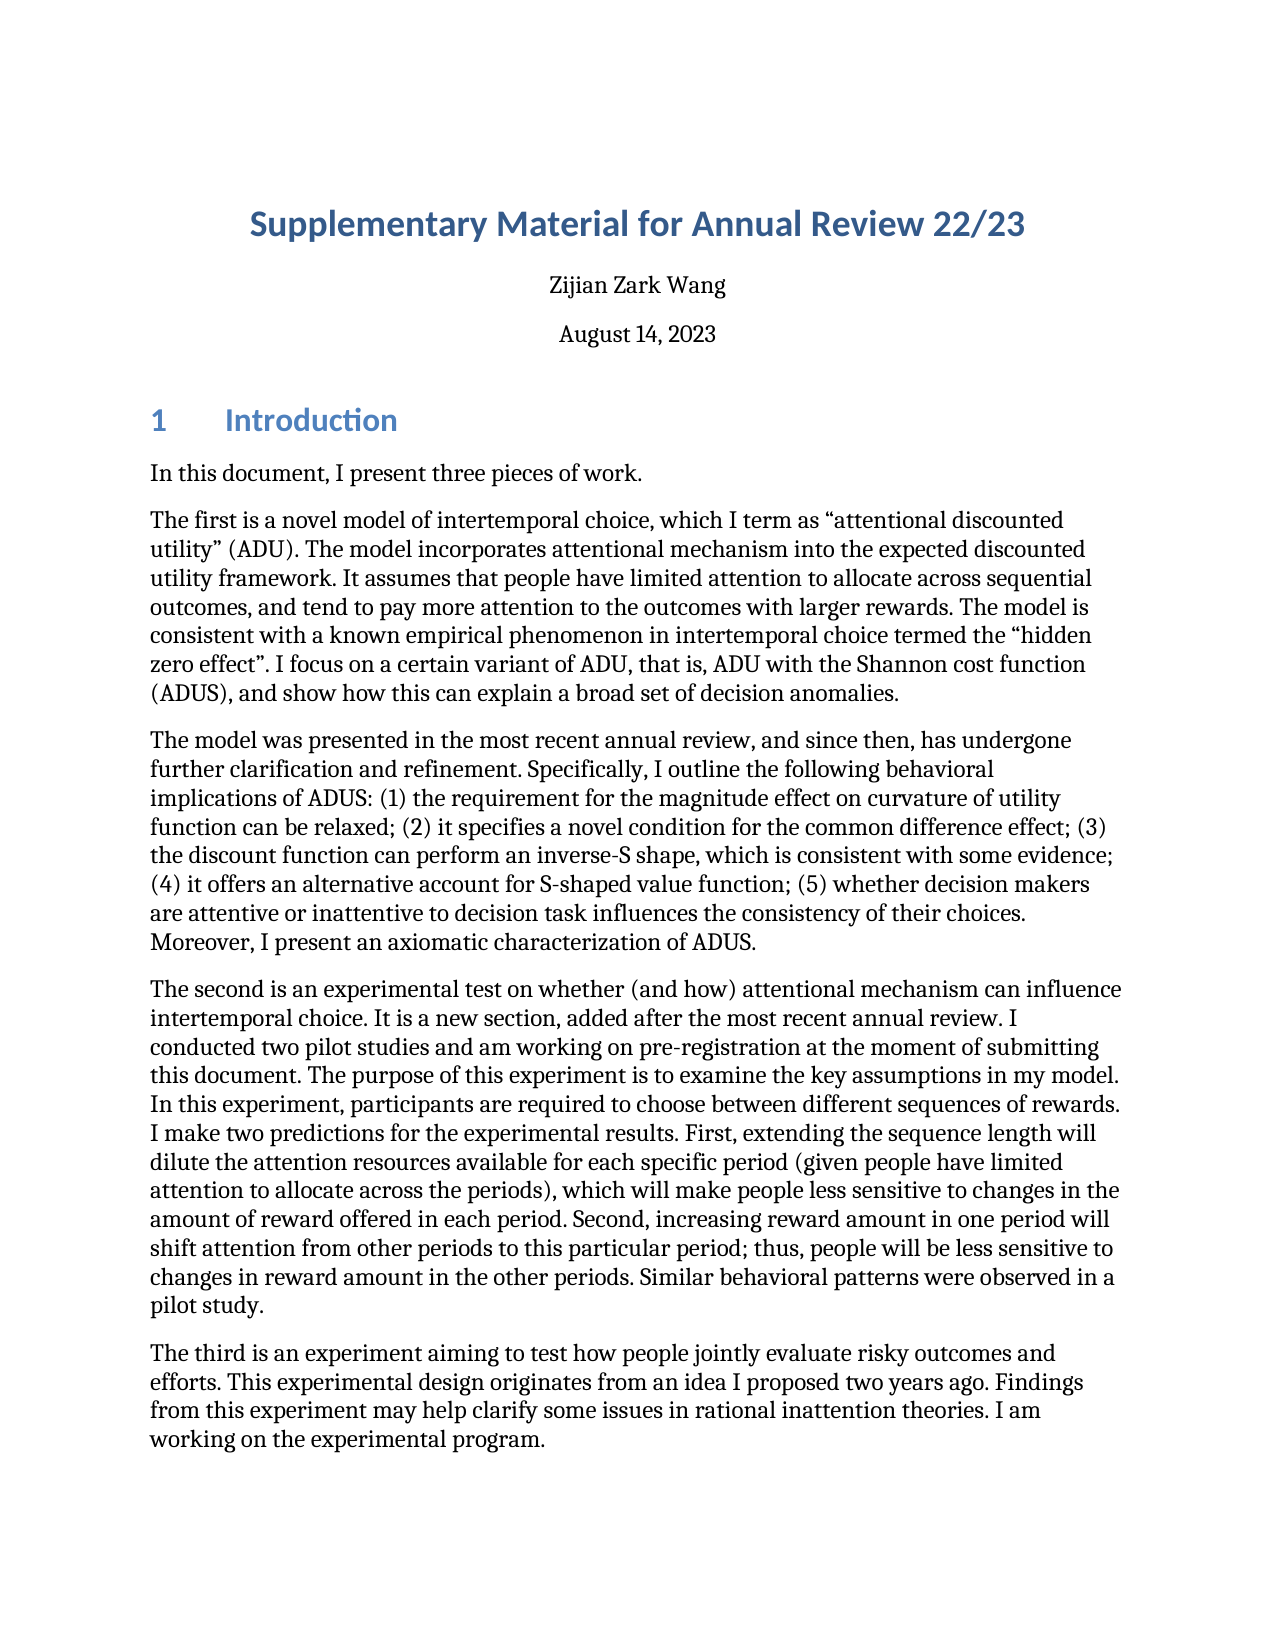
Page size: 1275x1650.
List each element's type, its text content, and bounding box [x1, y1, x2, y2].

text The second is an experimental test on whether (and how) attentional mechanism can influence intertemporal choice. It is a new section, added after the most recent annual review. I conducted two pilot studies and am working on pre-registration at the moment of submitting this document. The purpose of this experiment is to examine the key assumptions in my model. In this experiment, participants are required to choose between different sequences of rewards. I make two predictions for the experimental results. First, extending the sequence length will dilute the attention resources available for each specific period (given people have limited attention to allocate across the periods), which will make people less sensitive to changes in the amount of reward offered in each period. Second, increasing reward amount in one period will shift attention from other periods to this particular period; thus, people will be less sensitive to changes in reward amount in the other periods. Similar behavioral patterns were observed in a pilot study. [150, 975, 1125, 1320]
text The model was presented in the most recent annual review, and since then, has undergone further clarification and refinement. Specifically, I outline the following behavioral implications of ADUS: (1) the requirement for the magnitude effect on curvature of utility function can be relaxed; (2) it specifies a novel condition for the common difference effect; (3) the discount function can perform an inverse-S shape, which is consistent with some evidence; (4) it offers an alternative account for S-shaped value function; (5) whether decision makers are attentive or inattentive to decision task influences the consistency of their choices. Moreover, I present an axiomatic characterization of ADUS. [150, 726, 1125, 956]
text August 14, 2023 [150, 320, 1125, 349]
text The third is an experiment aiming to test how people jointly evaluate risky outcomes and efforts. This experimental design originates from an idea I proposed two years ago. Findings from this experiment may help clarify some issues in rational inattention theories. I am working on the experimental program. [150, 1339, 1125, 1454]
subtitle 1 Introduction [150, 399, 1125, 440]
text Zijian Zark Wang [150, 271, 1125, 299]
text The first is a novel model of intertemporal choice, which I term as “attentional discounted utility” (ADU). The model incorporates attentional mechanism into the expected discounted utility framework. It assumes that people have limited attention to allocate across sequential outcomes, and tend to pay more attention to the outcomes with larger rewards. The model is consistent with a known empirical phenomenon in intertemporal choice termed the “hidden zero effect”. I focus on a certain variant of ADU, that is, ADU with the Shannon cost function (ADUS), and show how this can explain a broad set of decision anomalies. [150, 506, 1125, 707]
title Supplementary Material for Annual Review 22/23 [150, 200, 1125, 246]
text In this document, I present three pieces of work. [150, 459, 1125, 487]
